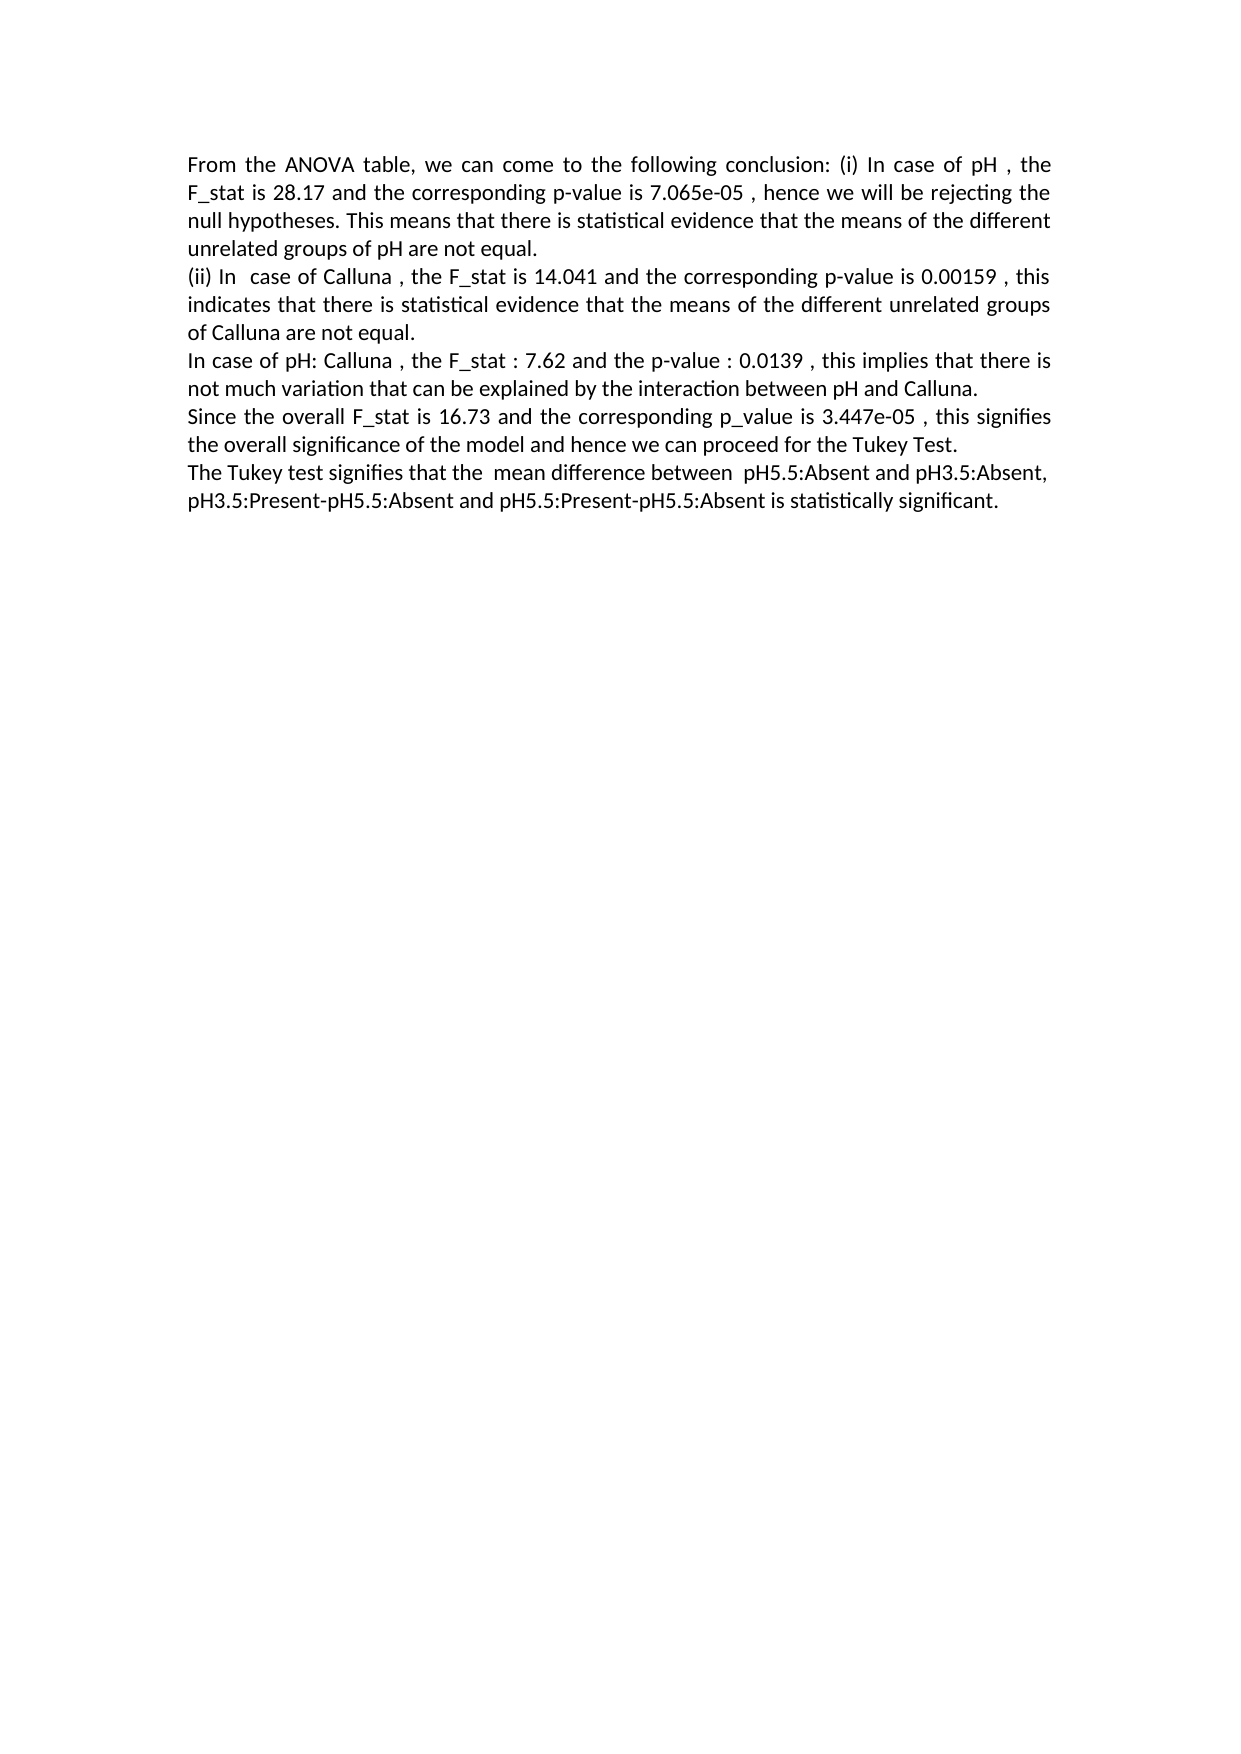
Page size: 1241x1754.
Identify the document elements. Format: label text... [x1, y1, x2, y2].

text Since the overall F_stat is 16.73 and the corresponding p_value is 3.447e-05 , this signifies the overall significance of the model and hence we can proceed for the Tukey Test. [187, 402, 1053, 458]
text From the ANOVA table, we can come to the following conclusion: (i) In case of pH , the F_stat is 28.17 and the corresponding p-value is 7.065e-05 , hence we will be rejecting the null hypotheses. This means that there is statistical evidence that the means of the different unrelated groups of pH are not equal. [187, 150, 1053, 262]
text The Tukey test signifies that the mean difference between pH5.5:Absent and pH3.5:Absent, [187, 458, 1053, 486]
text In case of pH: Calluna , the F_stat : 7.62 and the p-value : 0.0139 , this implies that there is not much variation that can be explained by the interaction between pH and Calluna. [187, 346, 1053, 402]
text (ii) In case of Calluna , the F_stat is 14.041 and the corresponding p-value is 0.00159 , this indicates that there is statistical evidence that the means of the different unrelated groups of Calluna are not equal. [187, 262, 1053, 346]
text pH3.5:Present-pH5.5:Absent and pH5.5:Present-pH5.5:Absent is statistically significant. [187, 486, 1053, 514]
